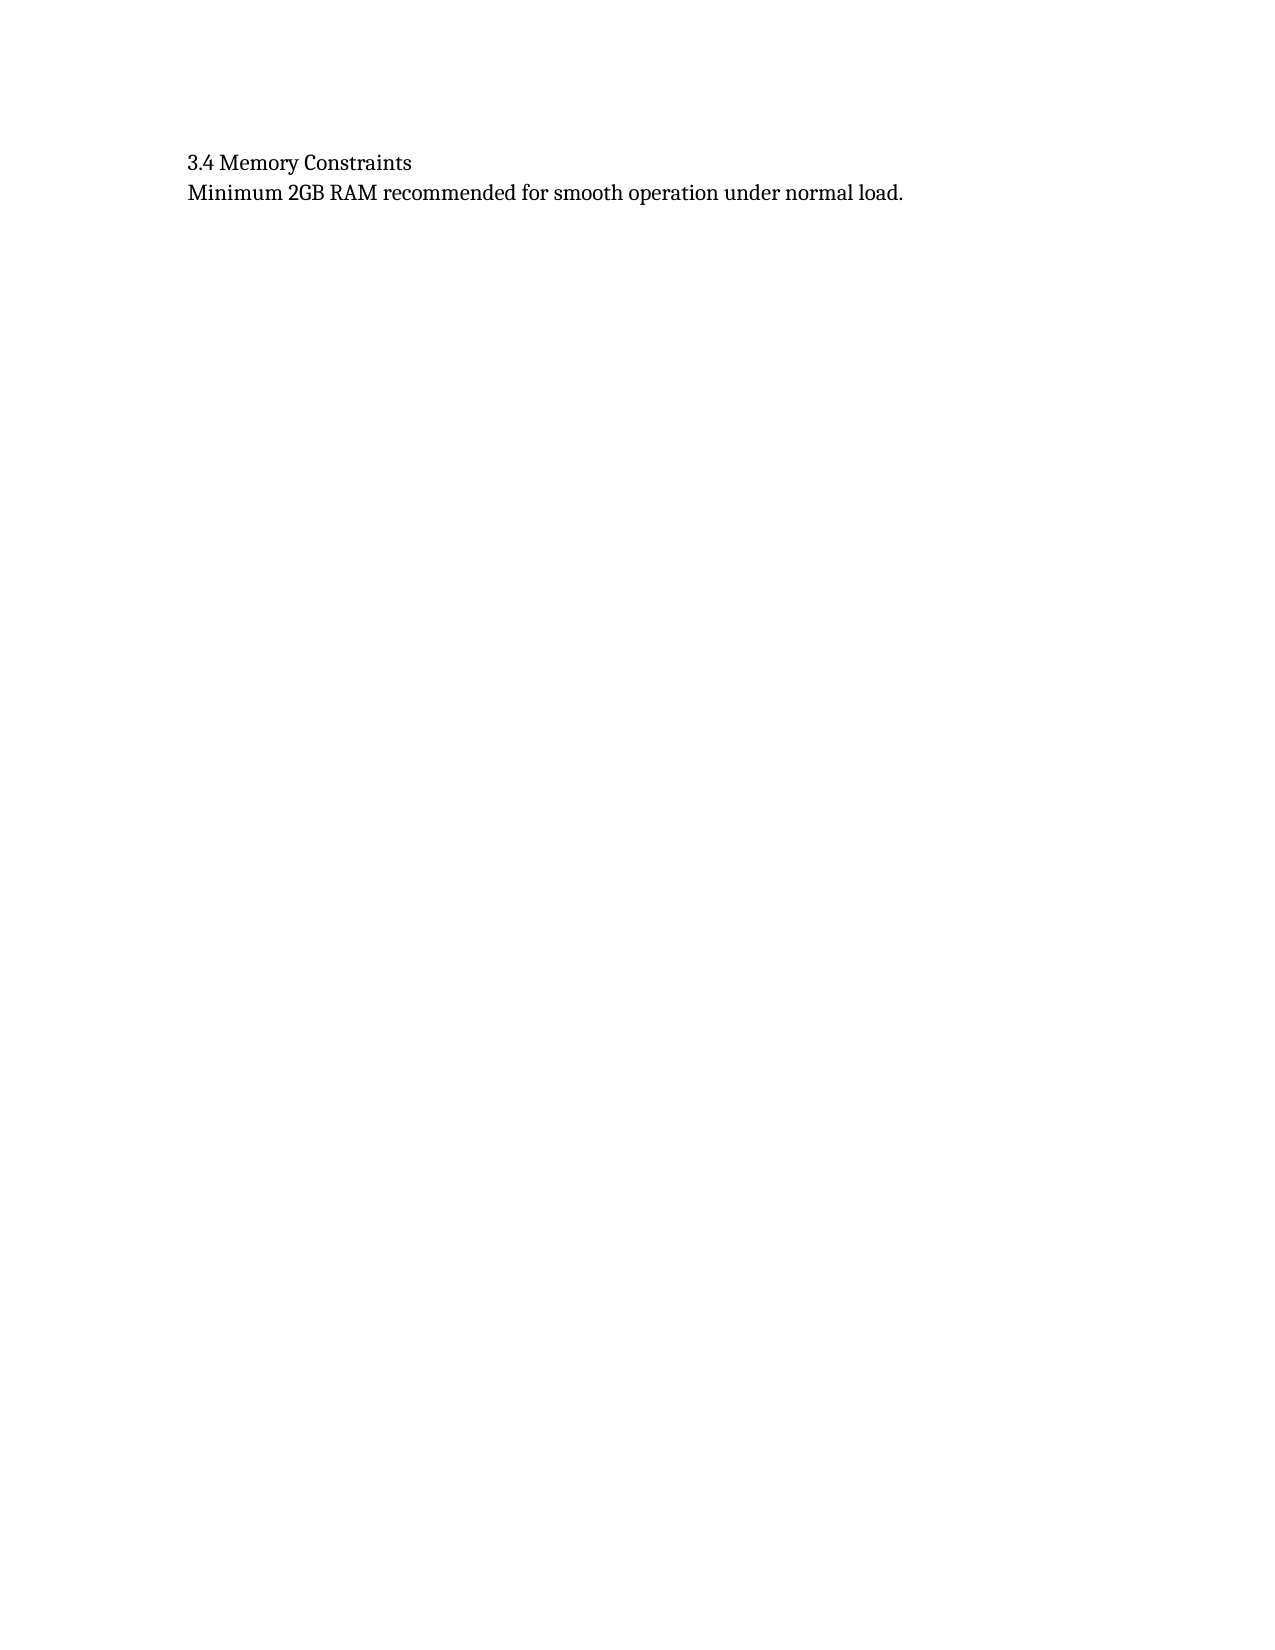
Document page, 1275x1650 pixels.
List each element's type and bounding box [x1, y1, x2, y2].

text [187, 150, 1087, 207]
